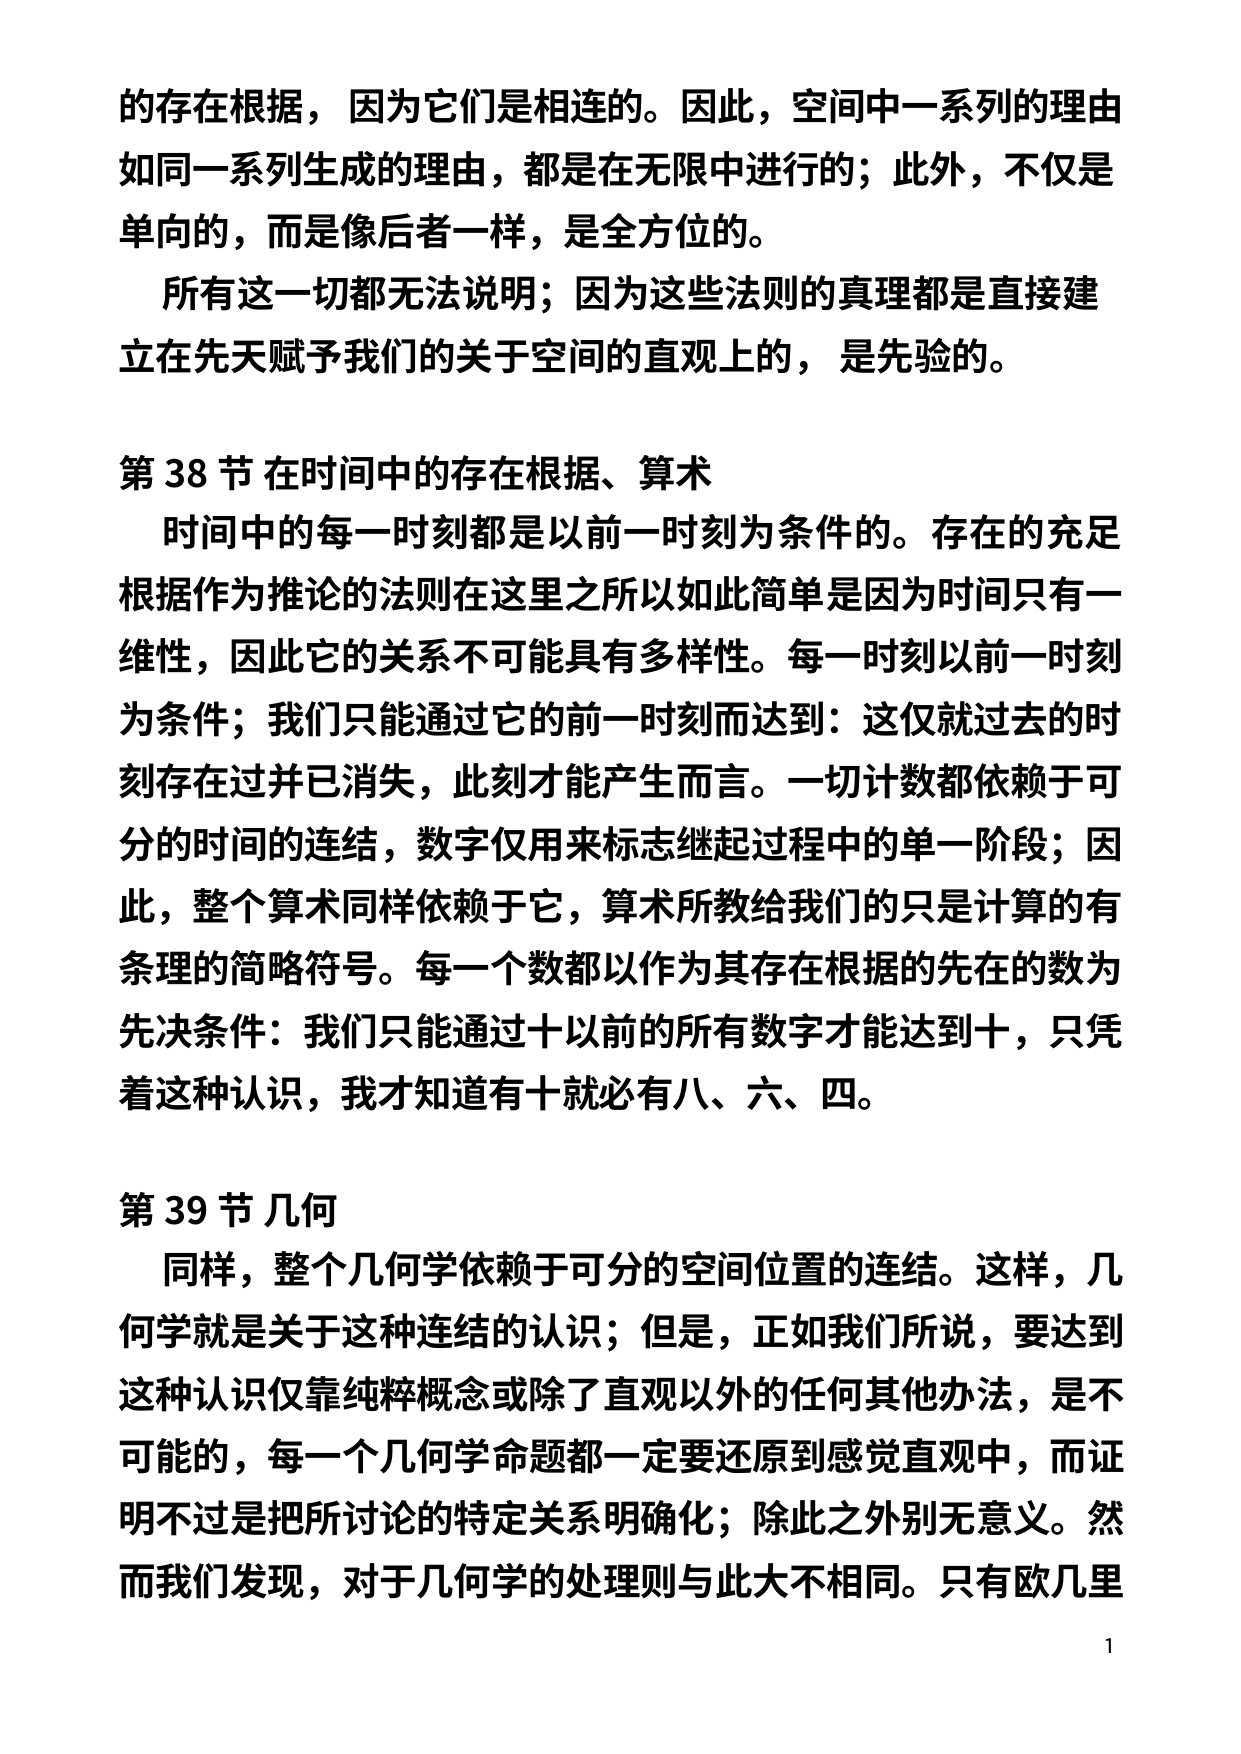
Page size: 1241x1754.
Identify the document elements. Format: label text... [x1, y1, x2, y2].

text 第 38 节 在时间中的存在根据、算术 [118, 444, 1144, 498]
text 所有这一切都无法说明；因为这些法则的真理都是直接建立在先天赋予我们的关于空间的直观上的， 是先验的。 [118, 264, 1125, 381]
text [118, 77, 1134, 256]
text 时间中的每一时刻都是以前一时刻为条件的。存在的充足根据作为推论的法则在这里之所以如此简单是因为时间只有一维性，因此它的关系不可能具有多样性。每一时刻以前一时刻为条件；我们只能通过它的前一时刻而达到：这仅就过去的时刻存在过并已消失，此刻才能产生而言。一切计数都依赖于可分的时间的连结，数字仅用来标志继起过程中的单一阶段；因此，整个算术同样依赖于它，算术所教给我们的只是计算的有条理的简略符号。每一个数都以作为其存在根据的先在的数为先决条件：我们只能通过十以前的所有数字才能达到十，只凭着这种认识，我才知道有十就必有八、六、四。 [118, 502, 1123, 1118]
text 第 39 节 几何 [118, 1181, 1144, 1235]
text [118, 1240, 1125, 1606]
